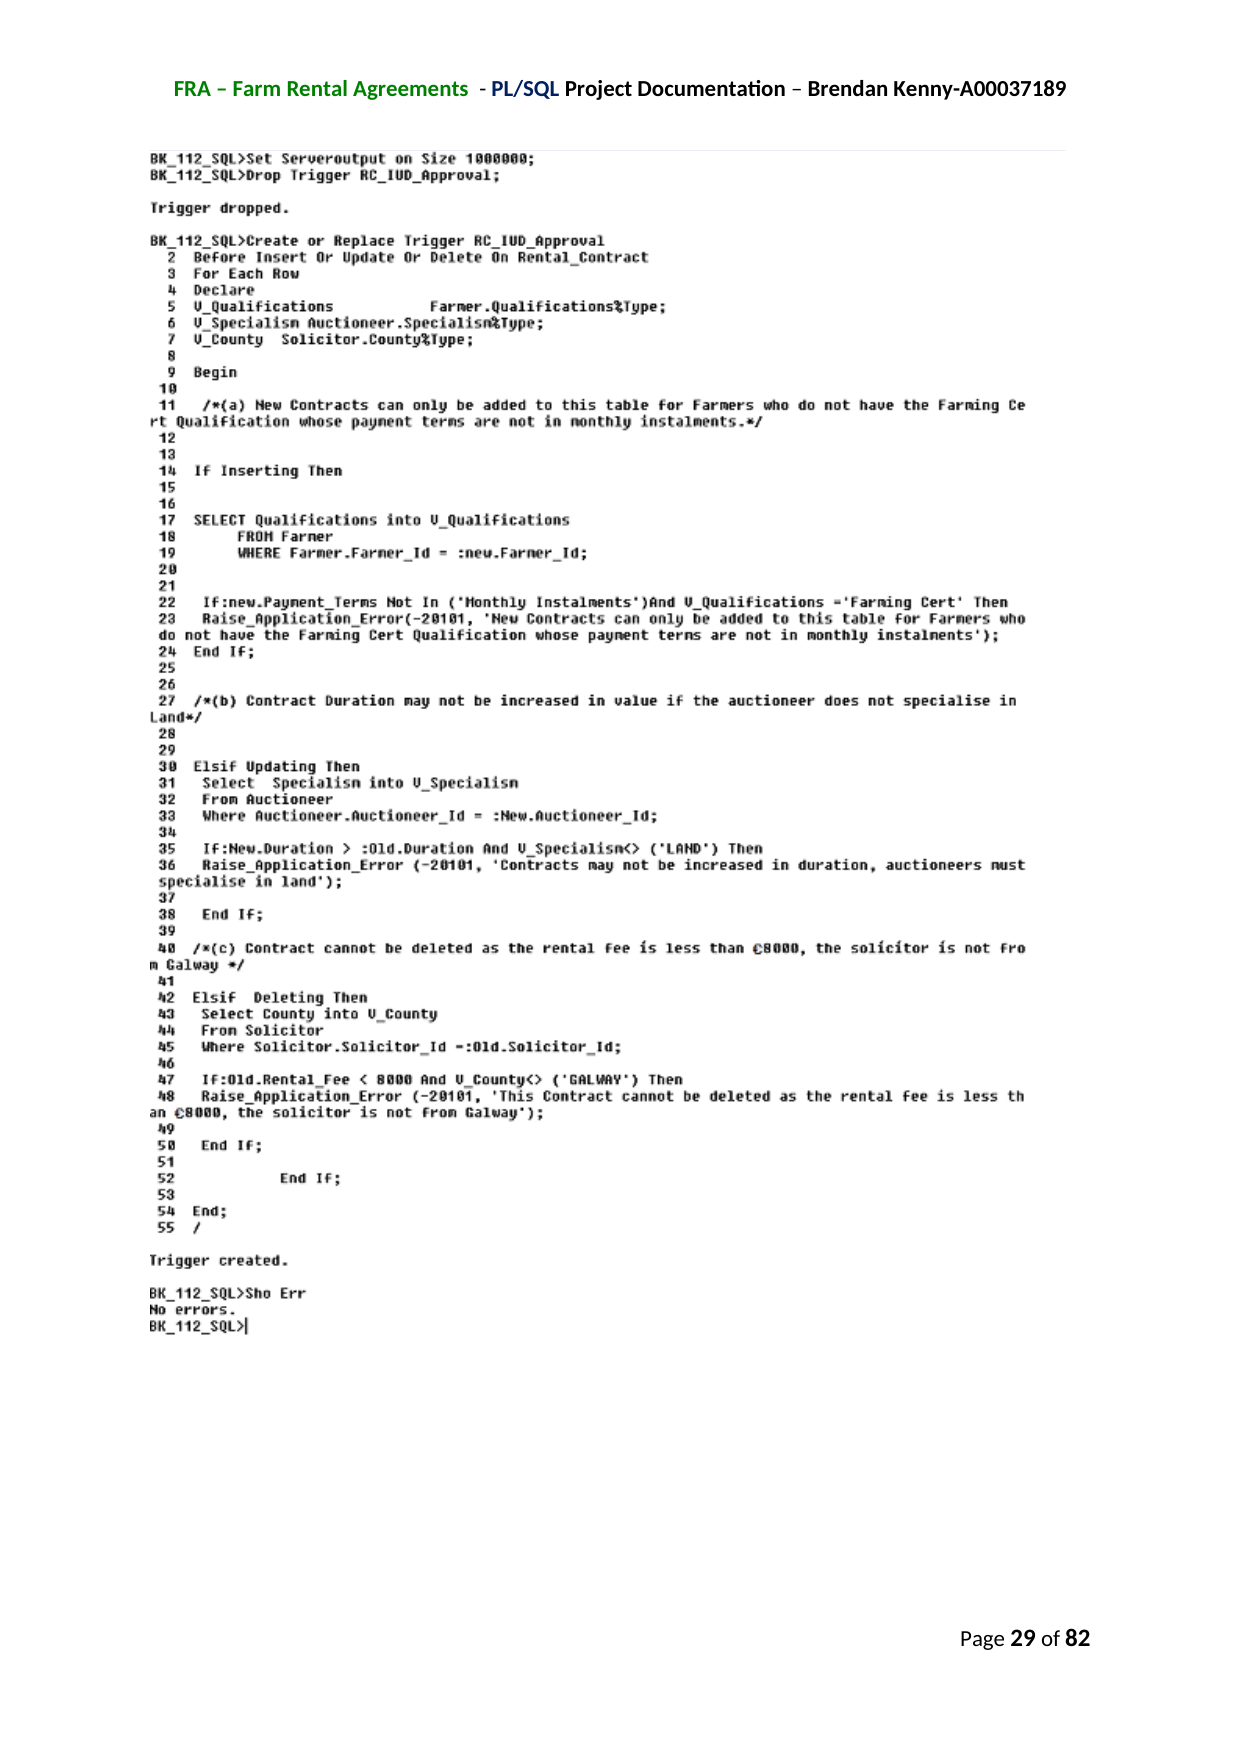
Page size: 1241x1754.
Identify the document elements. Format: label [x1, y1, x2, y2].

picture [150, 150, 1066, 1341]
